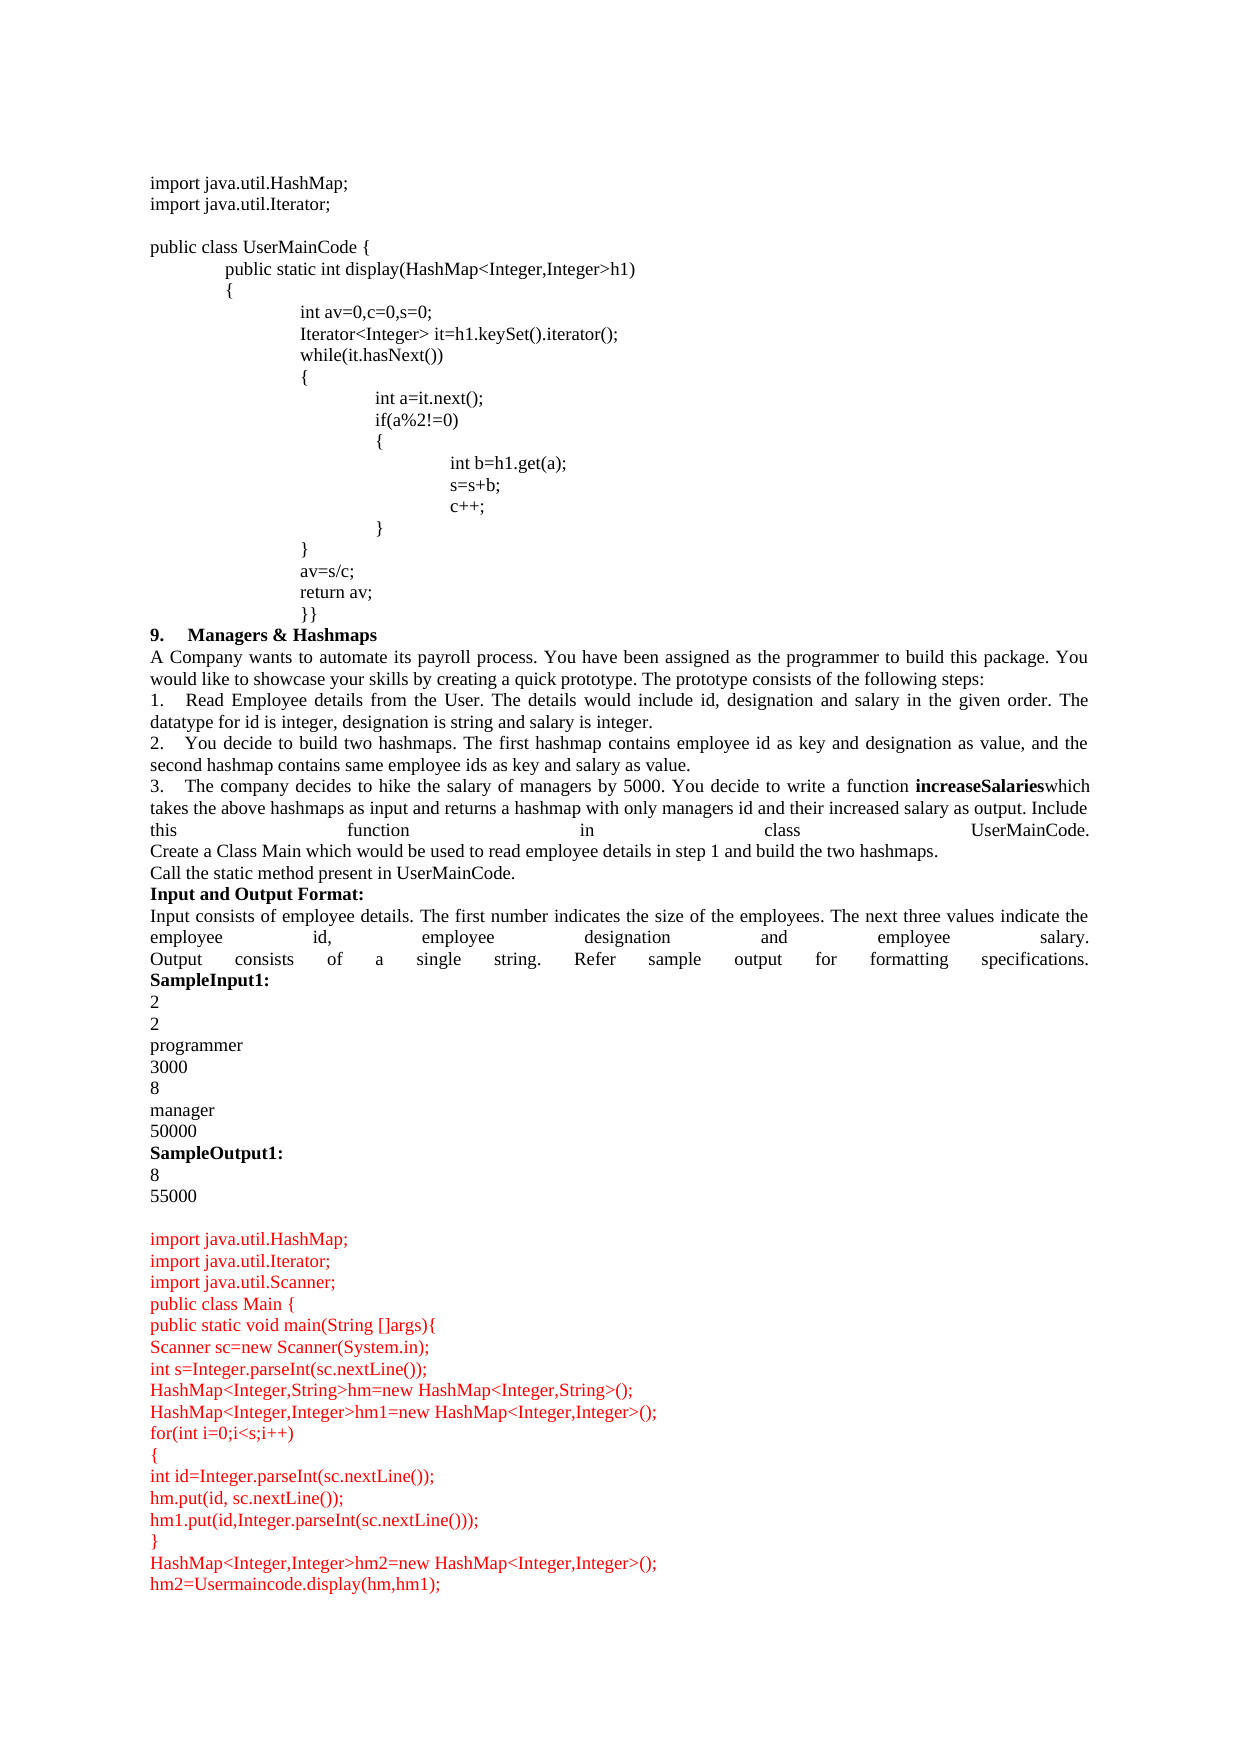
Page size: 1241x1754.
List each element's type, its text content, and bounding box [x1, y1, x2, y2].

text import java.util.HashMap; [150, 172, 1090, 193]
text A Company wants to automate its payroll process. You have been assigned as the programmer to build this package. You would like to showcase your skills by creating a quick prototype. The prototype consists of the following steps: [150, 646, 1090, 689]
text HashMap<Integer,Integer>hm2=new HashMap<Integer,Integer>(); [150, 1552, 1090, 1573]
text Iterator<Integer> it=h1.keySet().iterator(); [150, 322, 1090, 344]
text 2. You decide to build two hashmaps. The first hashmap contains employee id as key and designation as value, and the second hashmap contains same employee ids as key and salary as value. [150, 732, 1090, 775]
text int b=h1.get(a); [150, 452, 1090, 473]
list Managers & Hashmaps [150, 624, 1090, 646]
text if(a%2!=0) [150, 409, 1090, 430]
text 1. Read Employee details from the User. The details would include id, designation and salary in the given order. The datatype for id is integer, designation is string and salary is integer. [150, 689, 1090, 732]
text import java.util.Iterator; [150, 193, 1090, 215]
text import java.util.HashMap; [150, 1228, 1090, 1250]
text int id=Integer.parseInt(sc.nextLine()); [150, 1465, 1090, 1487]
text while(it.hasNext()) [150, 344, 1090, 366]
text public static int display(HashMap<Integer,Integer>h1) [150, 258, 1090, 279]
text { [150, 430, 1090, 452]
text for(int i=0;i<s;i++) [150, 1422, 1090, 1444]
text 3. The company decides to hike the salary of managers by 5000. You decide to write a function increaseSalarieswhich takes the above hashmaps as input and returns a hashmap with only managers id and their increased salary as output. Include this function in class UserMainCode. Create a Class Main which would be used to read employee details in step 1 and build the two hashmaps. [150, 775, 1090, 862]
text { [150, 366, 1090, 387]
text import java.util.Scanner; [150, 1271, 1090, 1293]
text Input and Output Format: [150, 883, 1090, 905]
text } [150, 1530, 1090, 1552]
text Input consists of employee details. The first number indicates the size of the employees. The next three values indicate the employee id, employee designation and employee salary. Output consists of a single string. Refer sample output for formatting specifications. SampleInput1: 2 2 programmer 3000 8 manager 50000 SampleOutput1: 8 55000 [150, 905, 1090, 1207]
text public class UserMainCode { [150, 236, 1090, 258]
text { [150, 279, 1090, 301]
text HashMap<Integer,Integer>hm1=new HashMap<Integer,Integer>(); [150, 1401, 1090, 1422]
text HashMap<Integer,String>hm=new HashMap<Integer,String>(); [150, 1379, 1090, 1401]
text Scanner sc=new Scanner(System.in); [150, 1336, 1090, 1357]
text int av=0,c=0,s=0; [150, 301, 1090, 322]
text hm1.put(id,Integer.parseInt(sc.nextLine())); [150, 1508, 1090, 1530]
text s=s+b; [150, 473, 1090, 495]
text public class Main { [150, 1293, 1090, 1314]
text } [150, 538, 1090, 560]
text } [150, 517, 1090, 538]
text { [150, 1444, 1090, 1465]
text int a=it.next(); [150, 387, 1090, 409]
text hm.put(id, sc.nextLine()); [150, 1487, 1090, 1508]
text return av; [150, 581, 1090, 603]
text public static void main(String []args){ [150, 1314, 1090, 1336]
text }} [150, 603, 1090, 624]
text hm2=Usermaincode.display(hm,hm1); [150, 1573, 1090, 1595]
text av=s/c; [150, 560, 1090, 581]
text int s=Integer.parseInt(sc.nextLine()); [150, 1357, 1090, 1379]
text import java.util.Iterator; [150, 1250, 1090, 1271]
text c++; [150, 495, 1090, 517]
text Call the static method present in UserMainCode. [150, 862, 1090, 883]
